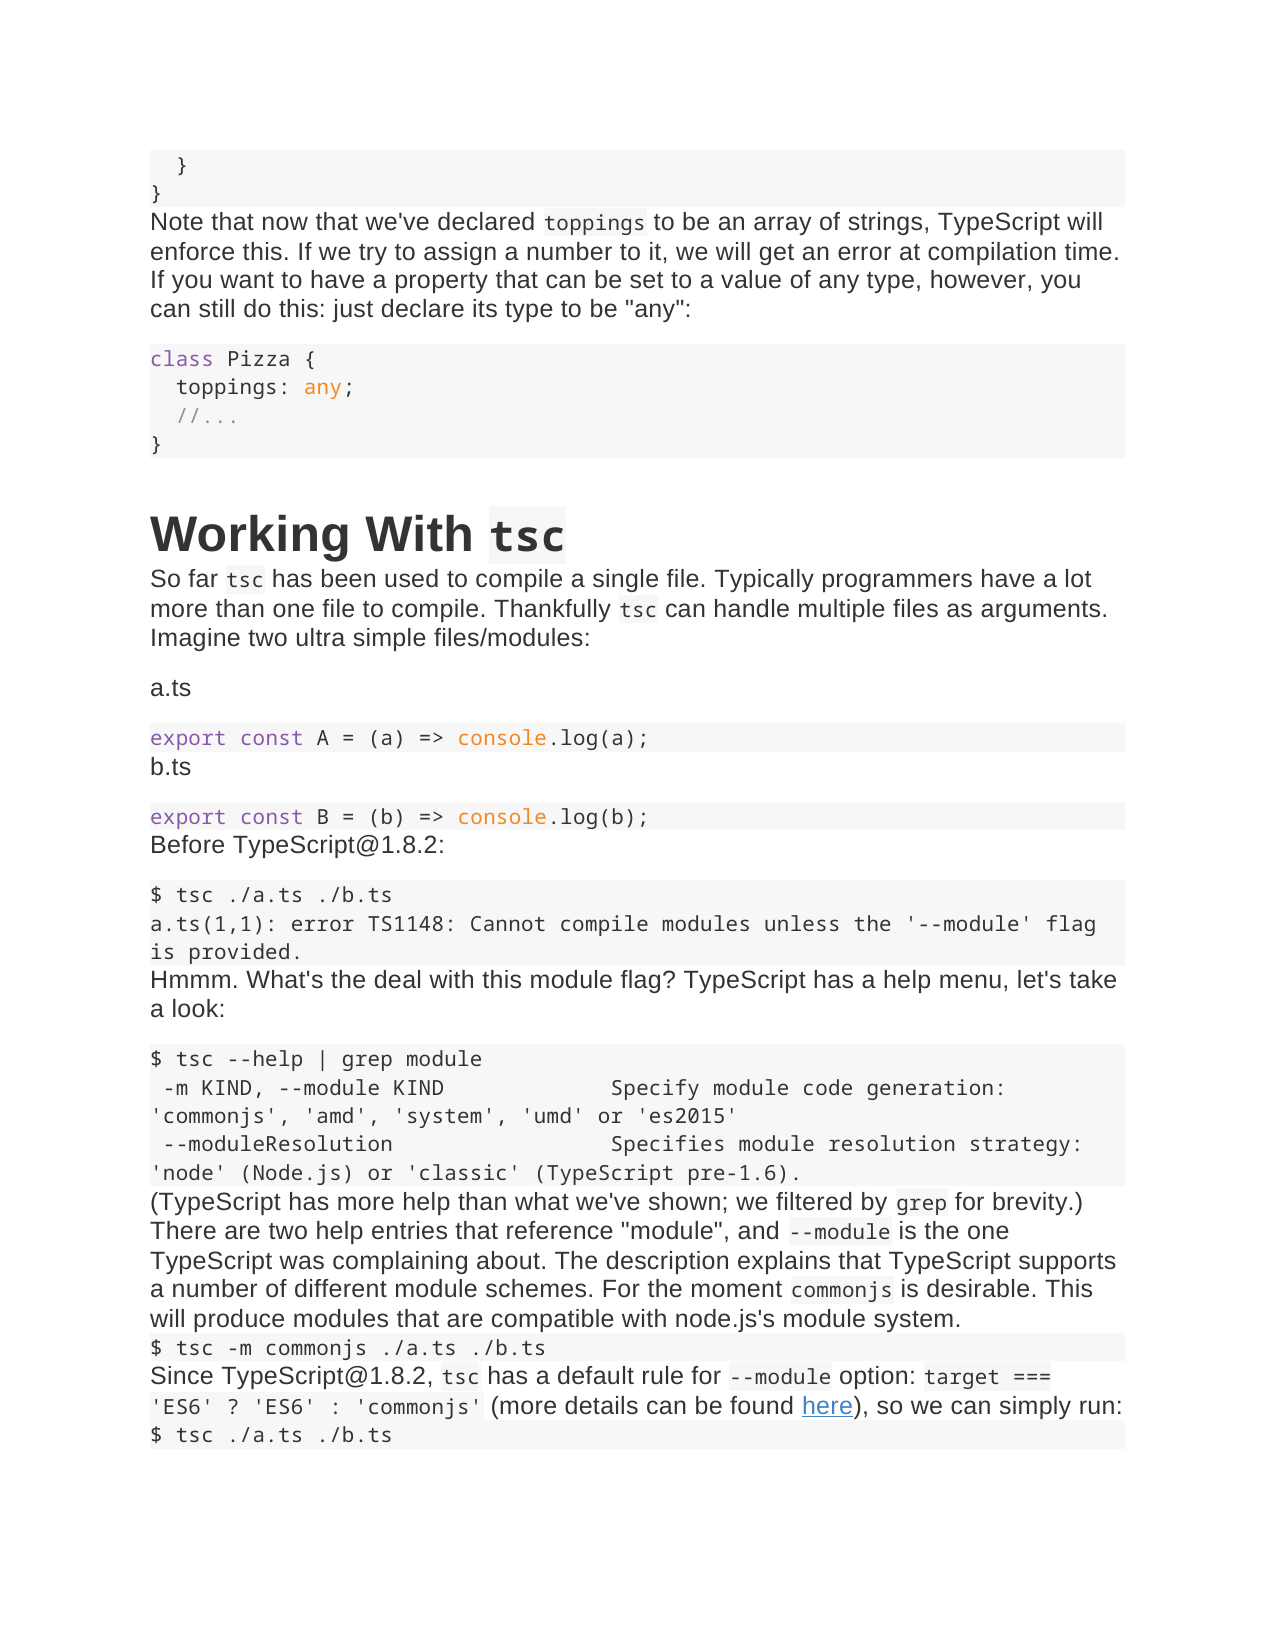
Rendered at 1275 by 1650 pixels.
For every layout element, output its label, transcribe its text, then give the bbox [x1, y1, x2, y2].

text If you want to have a property that can be set to a value of any type, however, you can still do this: just declare its type to be "any": [150, 265, 1125, 323]
text Before TypeScript@1.8.2: [150, 830, 1125, 859]
text Since TypeScript@1.8.2, tsc has a default rule for --module option: target === 'ES6' ? 'ES6' : 'commonjs' (more details can be found here), so we can simply run: [150, 1361, 1125, 1420]
text Imagine two ultra simple files/modules: [150, 623, 1125, 652]
text -m KIND, --module KIND Specify module code generation: 'commonjs', 'amd', 'system', 'umd' or 'es2015' [150, 1073, 1125, 1129]
text --moduleResolution Specifies module resolution strategy: 'node' (Node.js) or 'classic' (TypeScript pre-1.6). [150, 1129, 1125, 1186]
text $ tsc ./a.ts ./b.ts [150, 1420, 1125, 1449]
text export const A = (a) => console.log(a); [150, 723, 1125, 752]
text $ tsc -m commonjs ./a.ts ./b.ts [150, 1333, 1125, 1361]
text export const B = (b) => console.log(b); [150, 802, 1125, 830]
text } [150, 429, 1125, 458]
text a.ts [150, 673, 1125, 702]
subtitle Working With tsc [150, 504, 1125, 564]
text a.ts(1,1): error TS1148: Cannot compile modules unless the '--module' flag is provided. [150, 909, 1125, 966]
text Hmmm. What's the deal with this module flag? TypeScript has a help menu, let's take a look: [150, 966, 1125, 1023]
text $ tsc ./a.ts ./b.ts [150, 880, 1125, 909]
text } [150, 178, 1125, 207]
text So far tsc has been used to compile a single file. Typically programmers have a lot more than one file to compile. Thankfully tsc can handle multiple files as arguments. [150, 564, 1125, 623]
text (TypeScript has more help than what we've shown; we filtered by grep for brevity.) There are two help entries that reference "module", and --module is the one TypeScript was complaining about. The description explains that TypeScript supports a number of different module schemes. For the moment commonjs is desirable. This will produce modules that are compatible with node.js's module system. [150, 1186, 1125, 1333]
text $ tsc --help | grep module [150, 1044, 1125, 1073]
text class Pizza { [150, 344, 1125, 372]
text Note that now that we've declared toppings to be an array of strings, TypeScript will enforce this. If we try to assign a number to it, we will get an error at compilation time. [150, 207, 1125, 265]
text b.ts [150, 752, 1125, 781]
text toppings: any; [150, 372, 1125, 401]
text //... [150, 401, 1125, 429]
text } [150, 150, 1125, 178]
